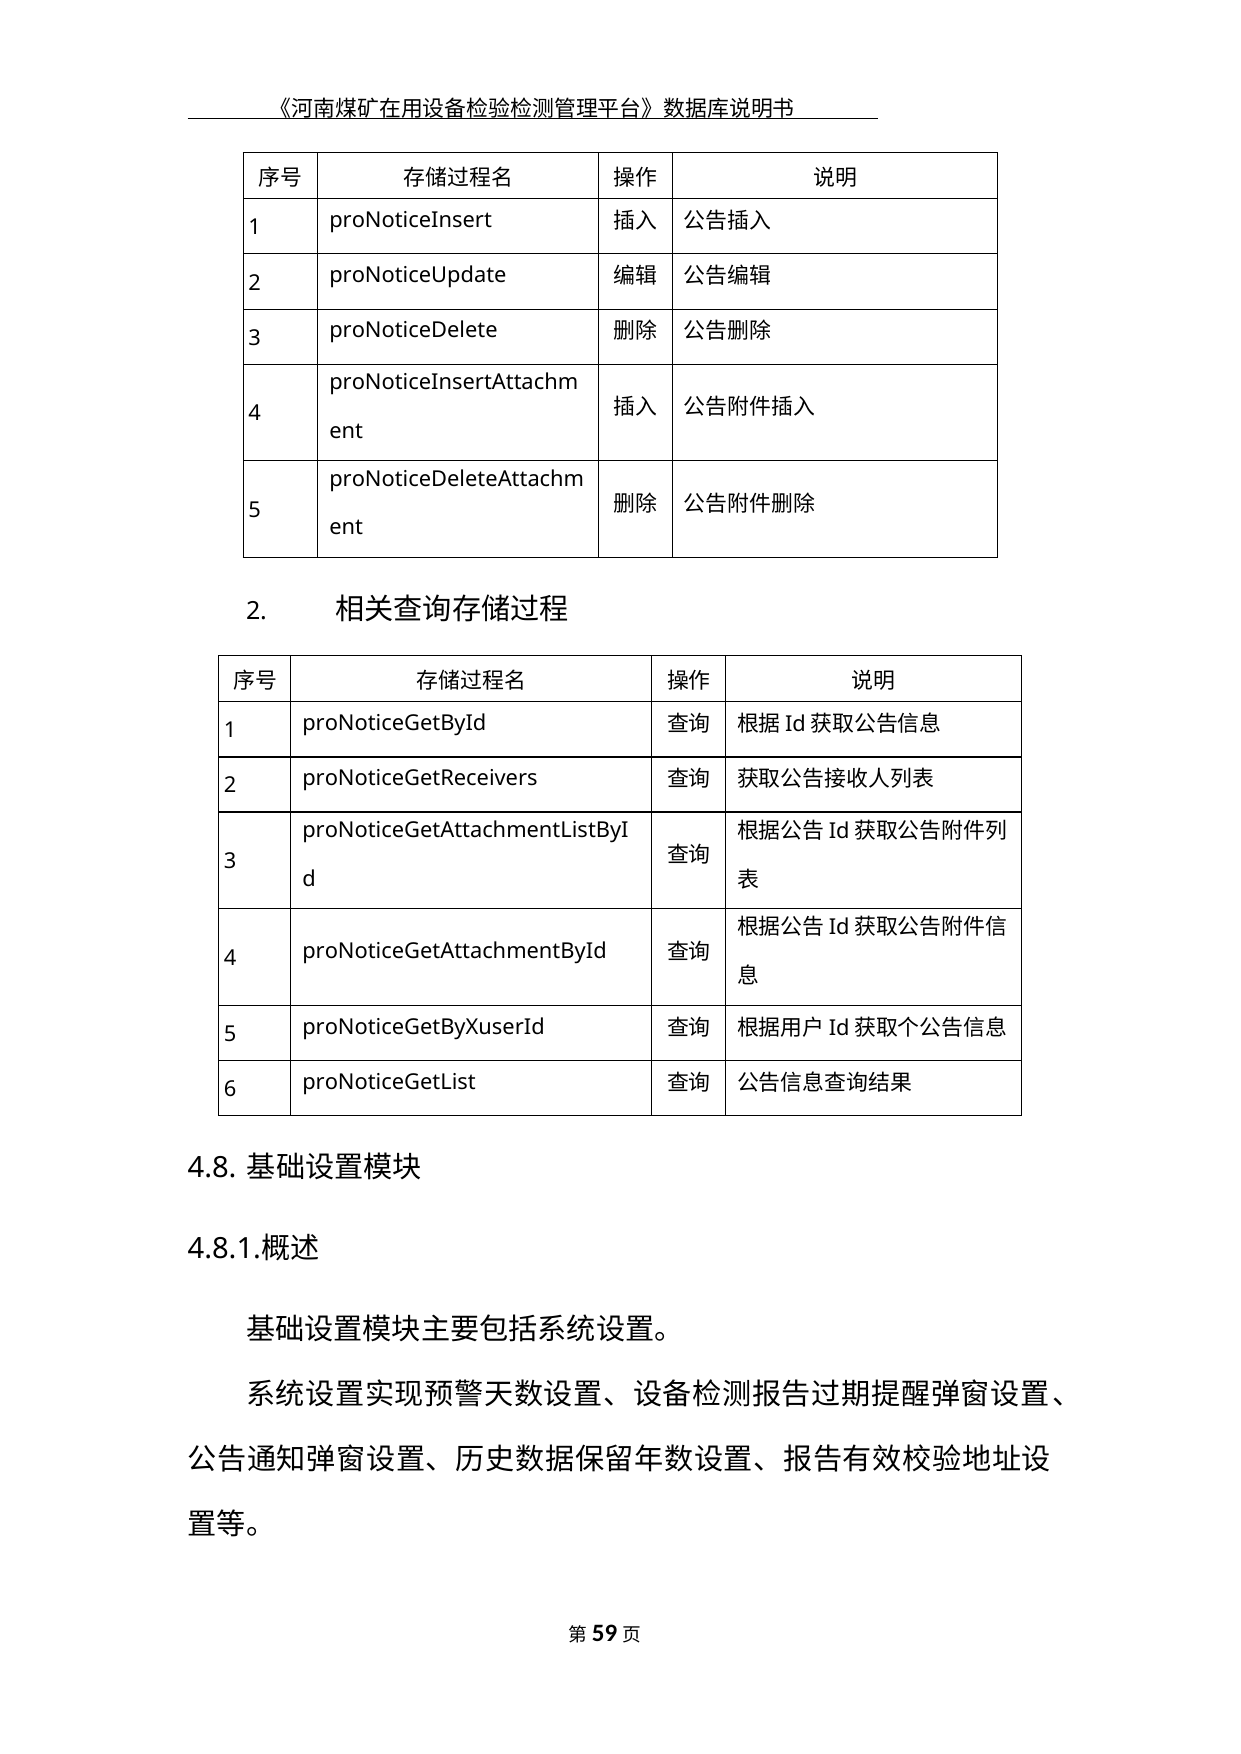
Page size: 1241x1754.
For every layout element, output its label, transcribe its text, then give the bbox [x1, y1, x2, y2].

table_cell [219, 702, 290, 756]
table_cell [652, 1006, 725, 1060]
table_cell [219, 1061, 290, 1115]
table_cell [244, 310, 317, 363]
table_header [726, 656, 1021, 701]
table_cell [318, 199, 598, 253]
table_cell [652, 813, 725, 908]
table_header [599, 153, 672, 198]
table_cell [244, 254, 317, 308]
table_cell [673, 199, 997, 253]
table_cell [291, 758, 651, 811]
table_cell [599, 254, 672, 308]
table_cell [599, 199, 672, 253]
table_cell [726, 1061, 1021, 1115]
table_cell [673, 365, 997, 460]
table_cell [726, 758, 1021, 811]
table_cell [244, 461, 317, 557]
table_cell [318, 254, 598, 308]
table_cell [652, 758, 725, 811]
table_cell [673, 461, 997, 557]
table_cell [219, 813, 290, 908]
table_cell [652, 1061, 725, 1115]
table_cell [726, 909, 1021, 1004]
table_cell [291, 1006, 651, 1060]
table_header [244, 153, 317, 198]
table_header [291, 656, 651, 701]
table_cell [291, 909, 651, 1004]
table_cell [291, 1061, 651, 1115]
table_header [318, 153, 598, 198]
text 基础设置模块主要包括系统设置。 [187, 1294, 1053, 1359]
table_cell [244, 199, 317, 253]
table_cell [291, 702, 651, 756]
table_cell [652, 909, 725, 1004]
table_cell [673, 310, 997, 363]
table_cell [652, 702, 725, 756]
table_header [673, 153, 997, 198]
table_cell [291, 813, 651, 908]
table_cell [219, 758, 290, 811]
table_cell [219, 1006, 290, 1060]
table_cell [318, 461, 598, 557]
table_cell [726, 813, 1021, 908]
text 系统设置实现预警天数设置、设备检测报告过期提醒弹窗设置、公告通知弹窗设置、历史数据保留年数设置、报告有效校验地址设置等。 [187, 1359, 1053, 1554]
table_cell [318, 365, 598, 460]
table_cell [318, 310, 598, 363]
list 相关查询存储过程 [187, 574, 1053, 639]
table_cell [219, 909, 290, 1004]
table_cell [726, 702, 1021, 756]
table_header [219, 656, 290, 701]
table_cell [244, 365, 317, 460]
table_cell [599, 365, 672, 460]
list 基础设置模块 [187, 1132, 1053, 1197]
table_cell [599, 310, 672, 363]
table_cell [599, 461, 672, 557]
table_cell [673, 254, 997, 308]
list 概述 [187, 1213, 1053, 1278]
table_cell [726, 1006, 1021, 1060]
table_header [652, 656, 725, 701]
